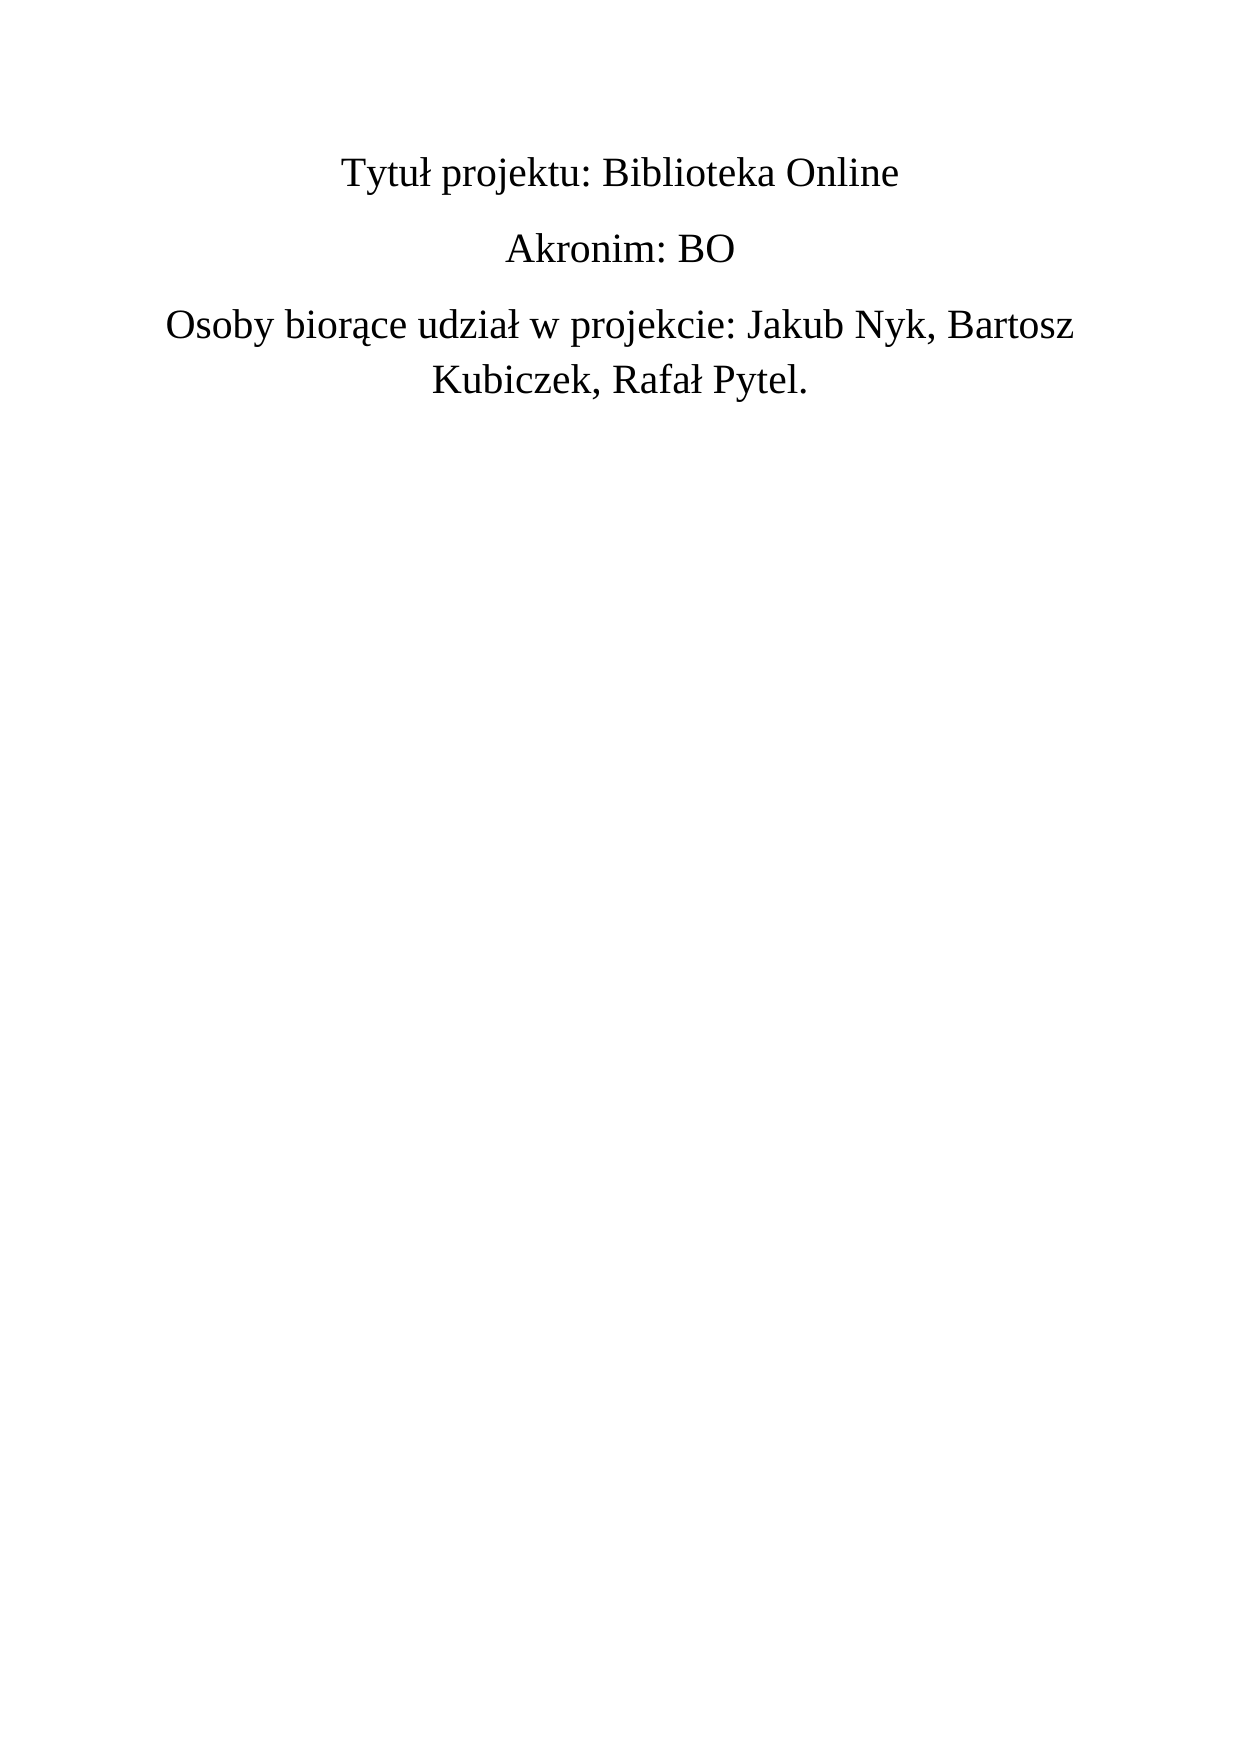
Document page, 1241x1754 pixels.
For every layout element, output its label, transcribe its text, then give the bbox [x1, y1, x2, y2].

text Tytuł projektu: Biblioteka Online [148, 148, 1093, 196]
text Osoby biorące udział w projekcie: Jakub Nyk, Bartosz Kubiczek, Rafał Pytel. [148, 299, 1093, 402]
text Akronim: BO [148, 223, 1093, 271]
